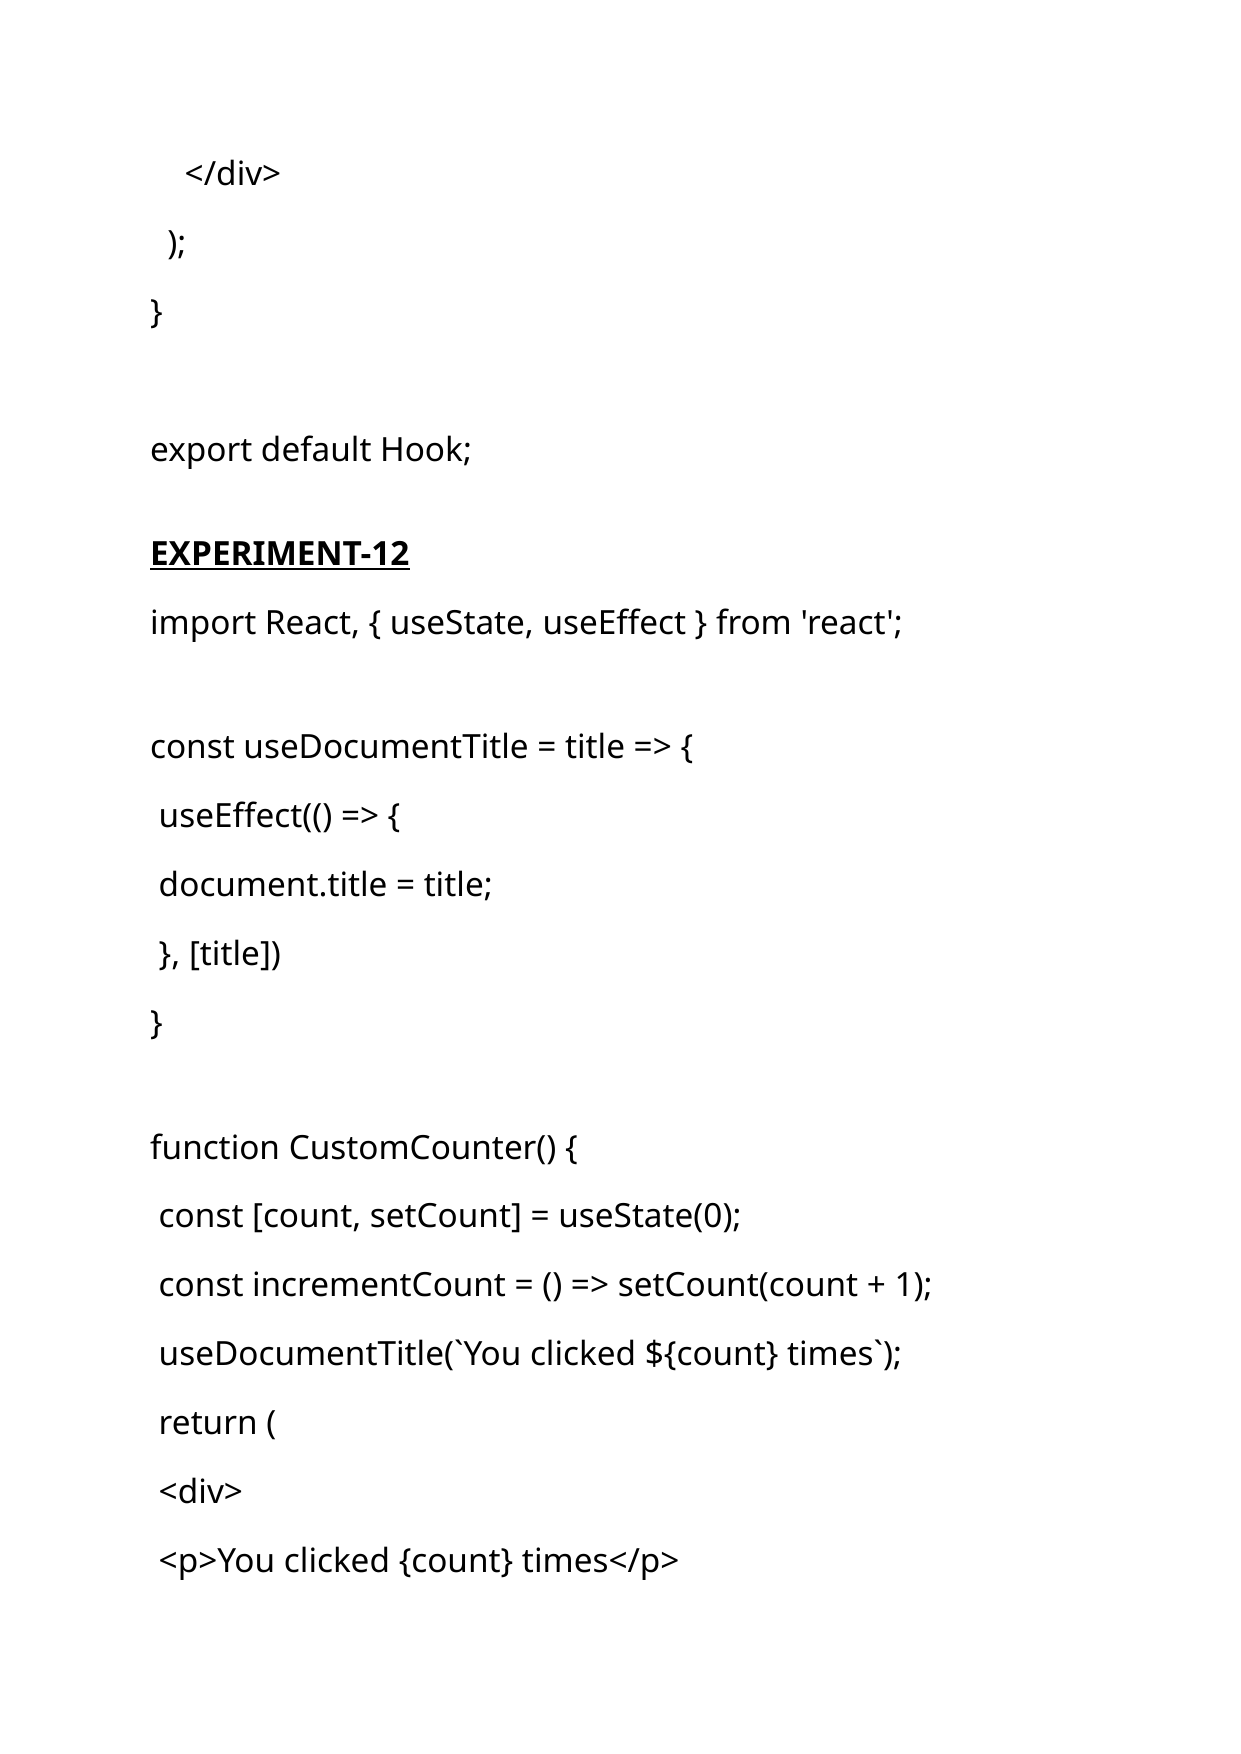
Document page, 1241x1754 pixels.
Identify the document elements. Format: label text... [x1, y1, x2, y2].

text document.title = title; [150, 861, 1090, 906]
text }, [title]) [150, 930, 1090, 975]
text useDocumentTitle(`You clicked ${count} times`); [150, 1330, 1090, 1375]
text </div> [150, 150, 1090, 195]
text ); [150, 219, 1090, 264]
text import React, { useState, useEffect } from 'react'; [150, 599, 1090, 644]
text <div> [150, 1468, 1090, 1513]
text const [count, setCount] = useState(0); [150, 1192, 1090, 1238]
text } [150, 288, 1090, 333]
text export default Hook; EXPERIMENT-12 [150, 425, 1090, 575]
text useEffect(() => { [150, 792, 1090, 838]
text const incrementCount = () => setCount(count + 1); [150, 1261, 1090, 1307]
text function CustomCounter() { [150, 1123, 1090, 1169]
text } [150, 999, 1090, 1044]
text return ( [150, 1399, 1090, 1444]
text <p>You clicked {count} times</p> [150, 1537, 1090, 1582]
text const useDocumentTitle = title => { [150, 723, 1090, 769]
